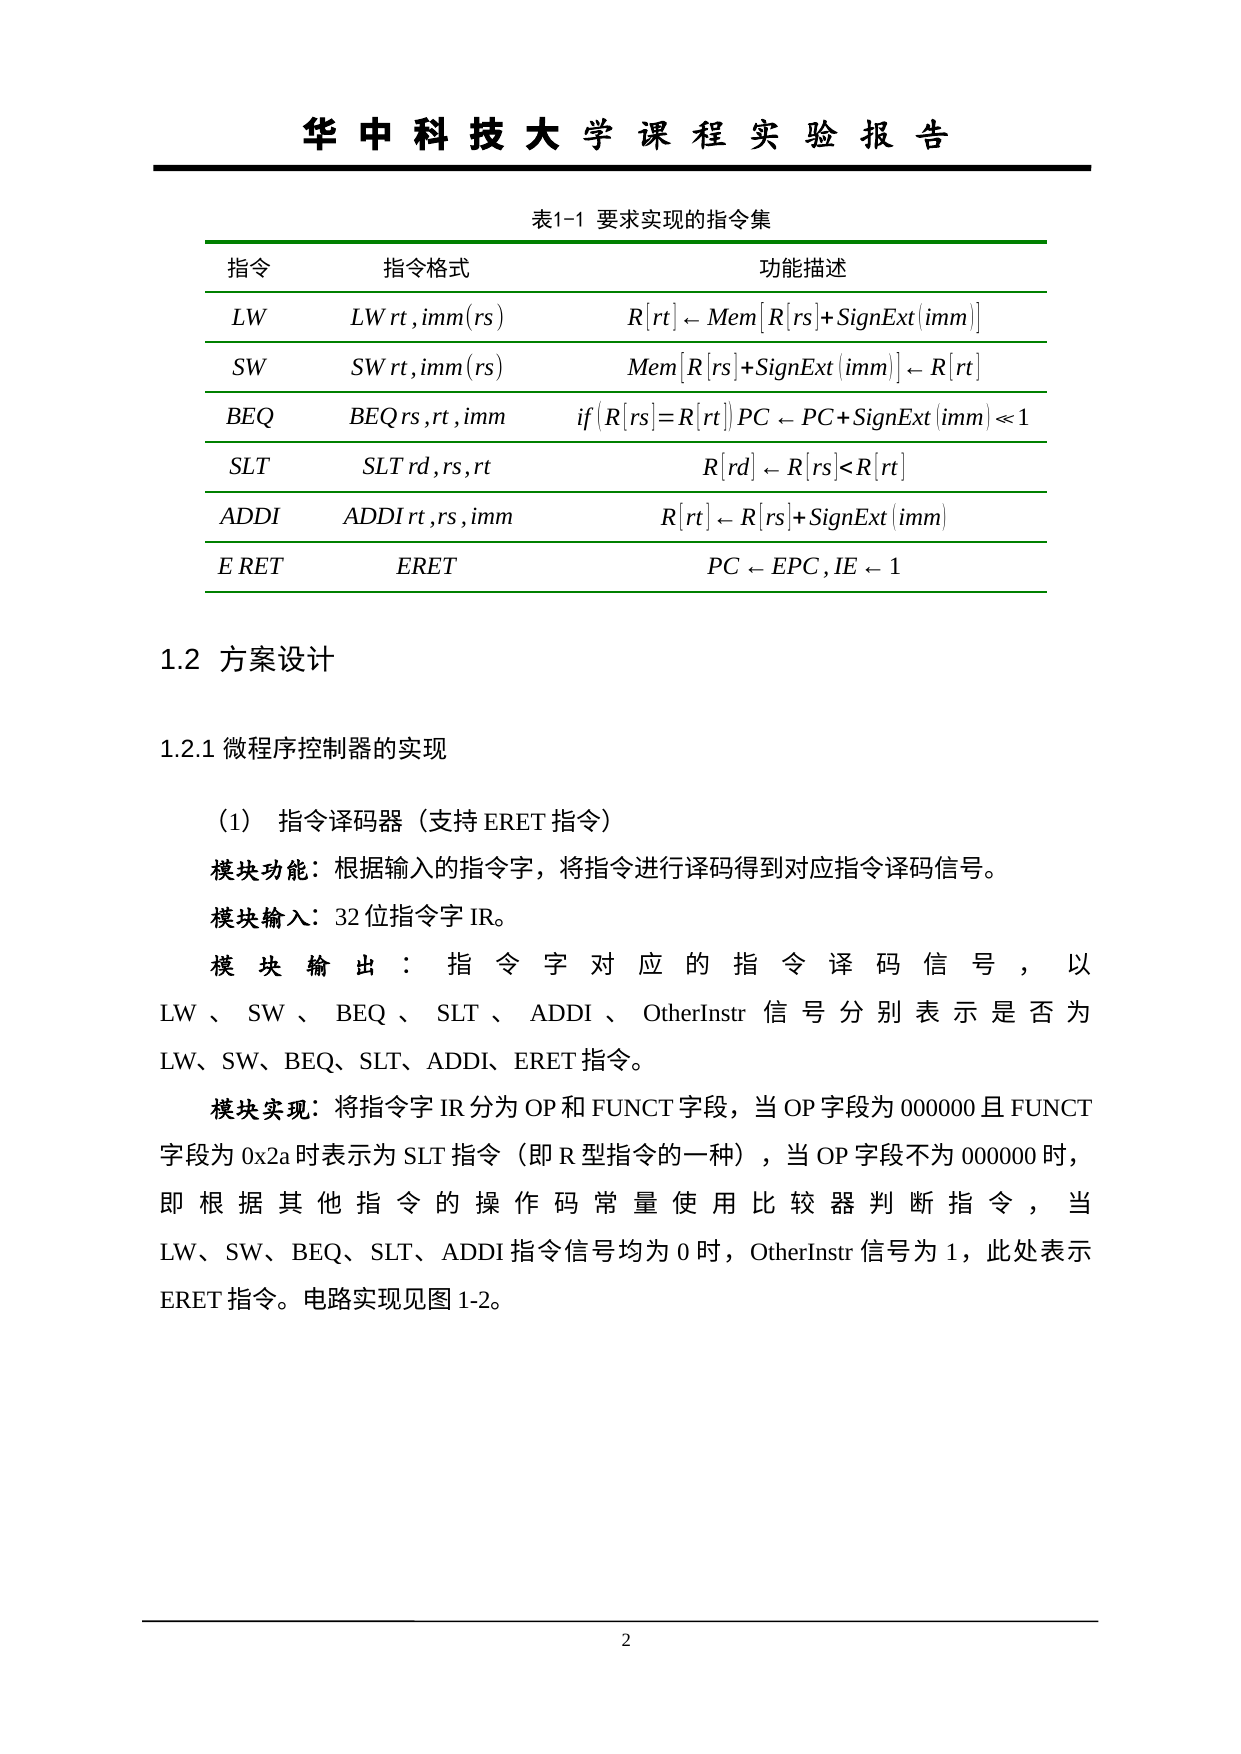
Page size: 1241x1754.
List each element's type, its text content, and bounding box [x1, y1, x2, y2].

table_cell [560, 543, 1047, 591]
table_cell [560, 393, 1047, 441]
table_header 功能描述 [560, 244, 1047, 291]
subtitle 方案设计 [159, 641, 1093, 676]
table_cell [205, 493, 294, 541]
table_header 指令 [205, 244, 294, 291]
table_cell [294, 343, 559, 391]
table_header 指令格式 [294, 244, 559, 291]
text 模块输出：指令字对应的指令译码信号，以LW、SW、BEQ、SLT、ADDI、OtherInstr信号分别表示是否为LW、SW、BEQ、SLT、ADDI、ERET指令。 [159, 939, 1093, 1082]
text 模块功能：根据输入的指令字，将指令进行译码得到对应指令译码信号。 [159, 843, 1093, 891]
table_cell [205, 393, 294, 441]
subtitle 微程序控制器的实现 [159, 724, 1093, 771]
table_cell [294, 543, 559, 591]
table_cell [205, 343, 294, 391]
table_cell [294, 443, 559, 491]
table_cell [294, 293, 559, 341]
table_cell [560, 343, 1047, 391]
table_cell [205, 293, 294, 341]
table_cell [560, 443, 1047, 491]
table_cell [560, 493, 1047, 541]
table_cell [294, 393, 559, 441]
table_cell [205, 443, 294, 491]
list 指令译码器（支持ERET指令） [203, 795, 1093, 843]
text 模块输入：32位指令字IR。 [159, 891, 1093, 939]
text 模块实现：将指令字IR分为OP和FUNCT字段，当OP字段为000000且FUNCT字段为0x2a时表示为SLT指令（即R型指令的一种），当OP字段不为000000时，即根据其他指令的操作码常量使用比较器判断指令，当LW、SW、BEQ、SLT、ADDI指令信号均为0时，OtherInstr信号为1，此处表示ERET指令。电路实现见图1-2。 [159, 1082, 1093, 1321]
table_cell [205, 543, 294, 591]
table_cell [294, 493, 559, 541]
table_cell [560, 293, 1047, 341]
